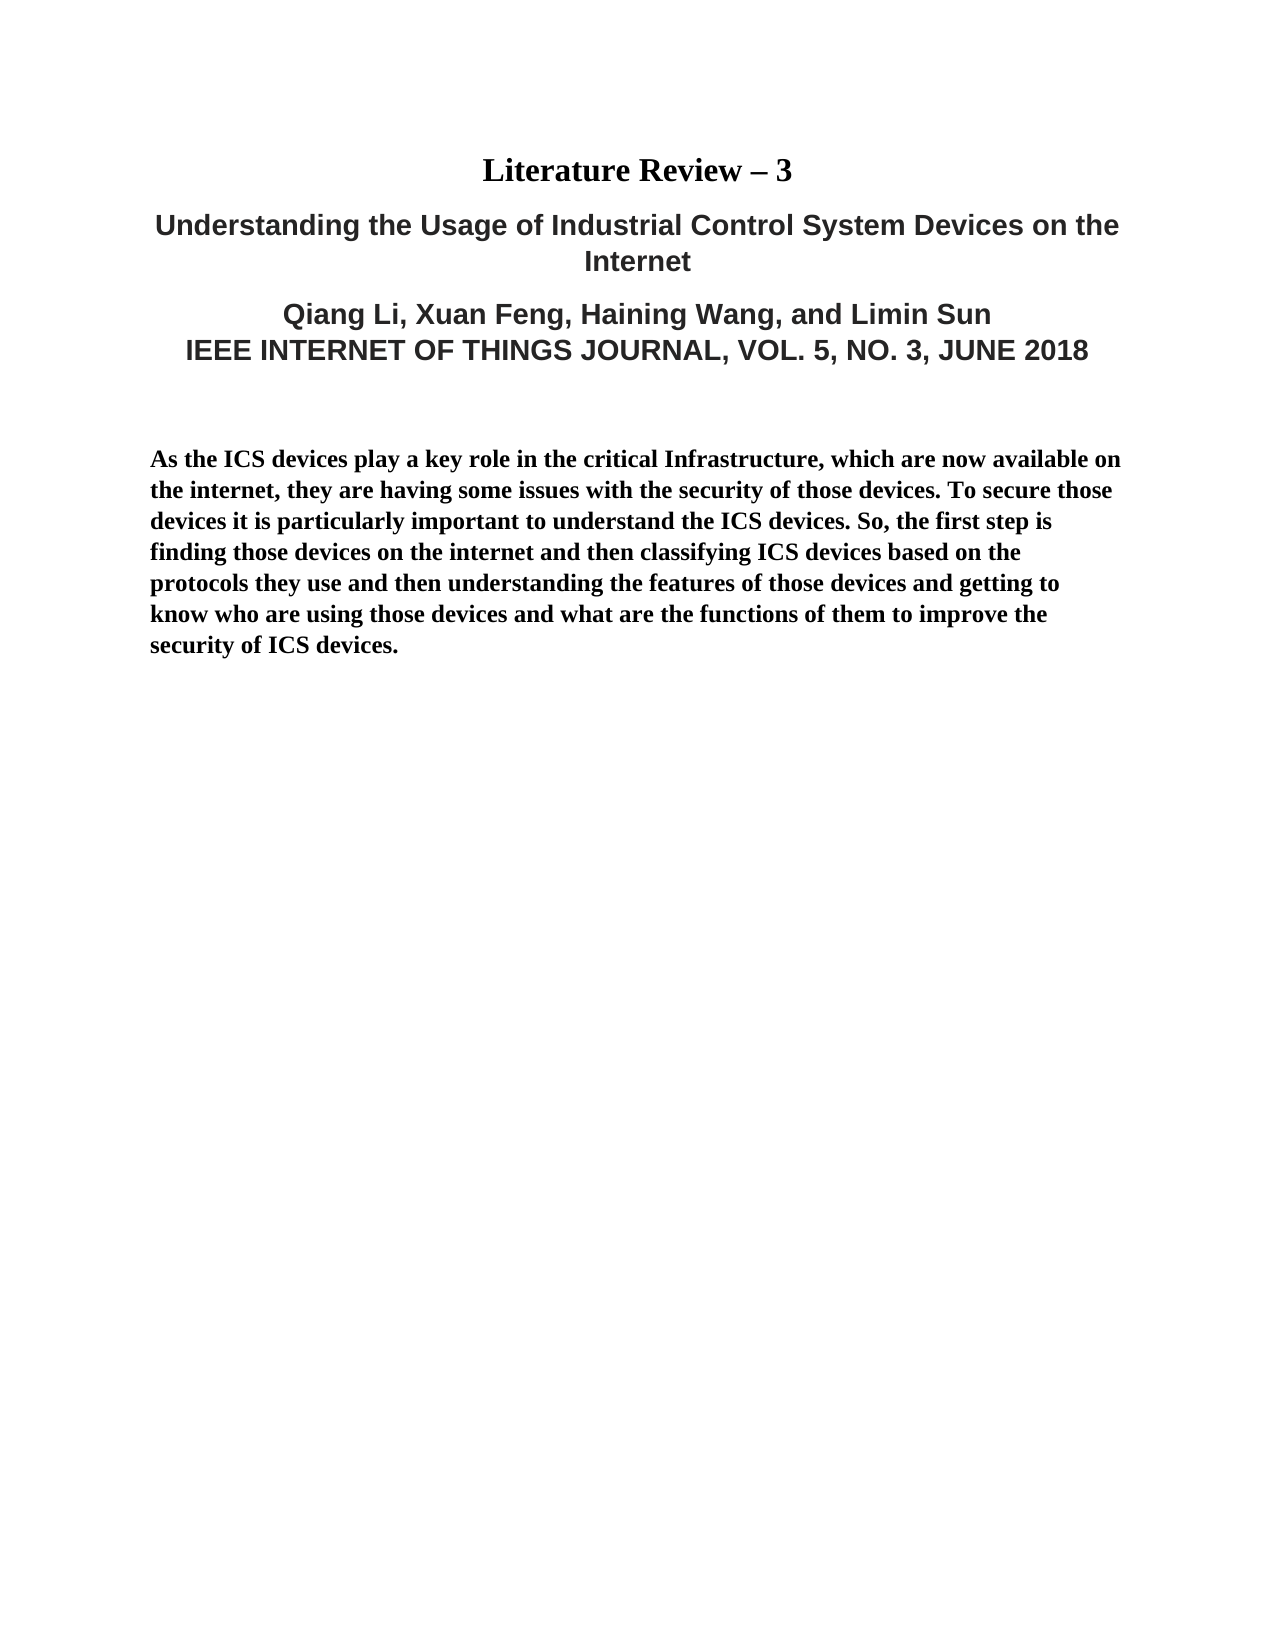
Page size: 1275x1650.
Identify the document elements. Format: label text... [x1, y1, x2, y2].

text Literature Review – 3 [150, 150, 1125, 188]
text Understanding the Usage of Industrial Control System Devices on the Internet [150, 208, 1125, 278]
text Qiang Li, Xuan Feng, Haining Wang, and Limin Sun IEEE INTERNET OF THINGS JOURNAL, VOL. 5, NO. 3, JUNE 2018 [150, 297, 1125, 367]
text As the ICS devices play a key role in the critical Infrastructure, which are now available on the internet, they are having some issues with the security of those devices. To secure those devices it is particularly important to understand the ICS devices. So, the first step is finding those devices on the internet and then classifying ICS devices based on the protocols they use and then understanding the features of those devices and getting to know who are using those devices and what are the functions of them to improve the security of ICS devices. [150, 444, 1125, 659]
